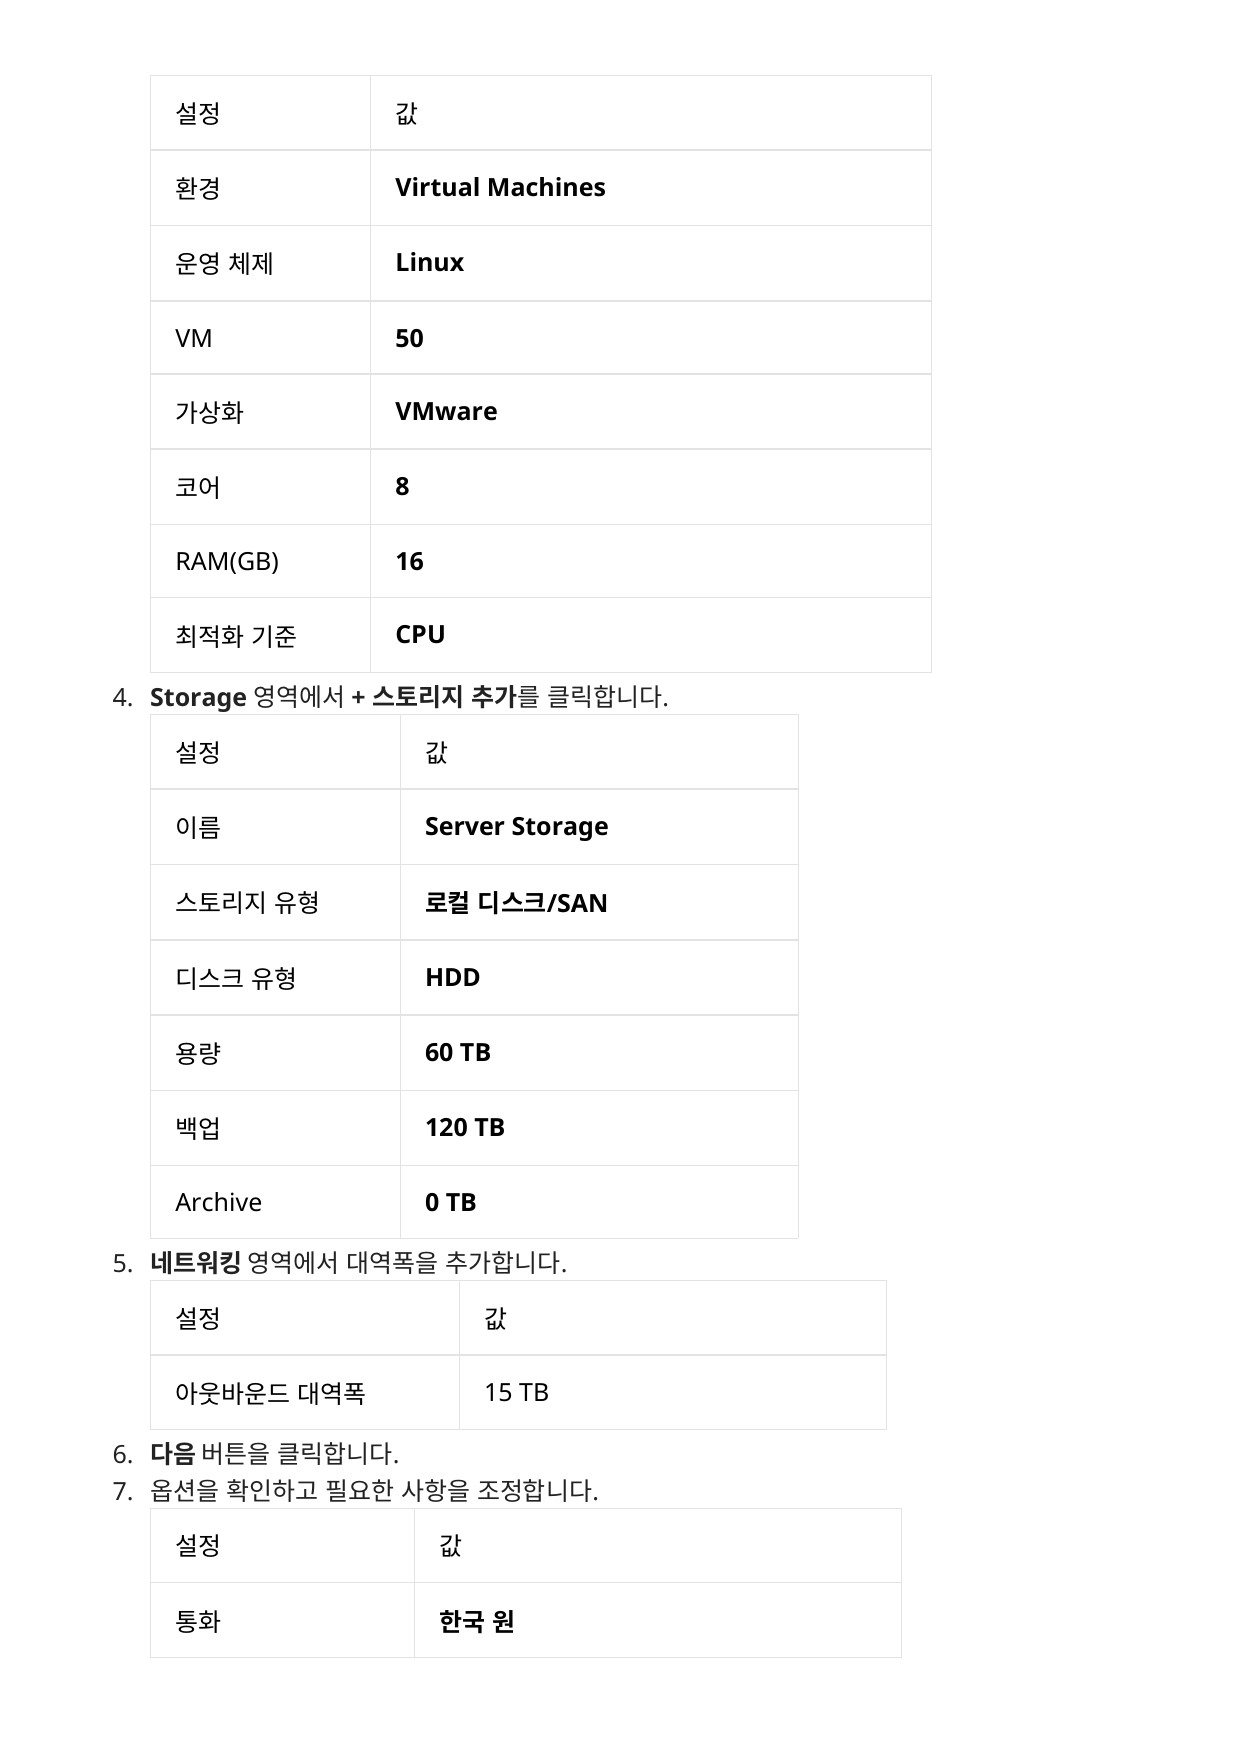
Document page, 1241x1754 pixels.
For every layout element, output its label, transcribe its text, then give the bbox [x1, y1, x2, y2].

table_cell 16 [371, 525, 931, 597]
table_cell VM [151, 302, 370, 373]
table_cell 운영 체제 [151, 226, 370, 300]
table_cell 50 [371, 302, 931, 373]
table_cell 디스크 유형 [151, 941, 400, 1014]
list 옵션을 확인하고 필요한 사항을 조정합니다. [112, 1471, 1165, 1507]
table_cell 스토리지 유형 [151, 865, 400, 939]
table_cell 최적화 기준 [151, 598, 370, 672]
table_header 값 [401, 715, 798, 788]
table_cell 0 TB [401, 1166, 798, 1238]
table_cell Virtual Machines [371, 151, 931, 224]
table_header 값 [415, 1509, 901, 1582]
table_header 설정 [151, 1509, 414, 1582]
table_cell Archive [151, 1166, 400, 1238]
list 다음 버튼을 클릭합니다. [112, 1435, 1165, 1471]
table_cell RAM(GB) [151, 525, 370, 597]
table_cell 용량 [151, 1016, 400, 1089]
table_cell 로컬 디스크/SAN [401, 865, 798, 939]
table_cell 이름 [151, 790, 400, 863]
table_cell VMware [371, 375, 931, 448]
table_cell 120 TB [401, 1091, 798, 1165]
table_cell HDD [401, 941, 798, 1014]
table_cell 환경 [151, 151, 370, 224]
table_cell 코어 [151, 450, 370, 524]
table_header 설정 [151, 715, 400, 788]
table_cell 아웃바운드 대역폭 [151, 1356, 459, 1429]
list Storage 영역에서 + 스토리지 추가를 클릭합니다. [112, 678, 1165, 714]
table_header 값 [371, 76, 931, 149]
table_cell 15 TB [460, 1356, 886, 1429]
table_cell 8 [371, 450, 931, 524]
table_cell CPU [371, 598, 931, 672]
table_cell 60 TB [401, 1016, 798, 1089]
table_cell 통화 [151, 1583, 414, 1657]
table_header 설정 [151, 76, 370, 149]
table_cell 한국 원 [415, 1583, 901, 1657]
list 네트워킹 영역에서 대역폭을 추가합니다. [112, 1243, 1165, 1280]
table_cell Server Storage [401, 790, 798, 863]
table_cell 가상화 [151, 375, 370, 448]
table_header 값 [460, 1281, 886, 1354]
table_header 설정 [151, 1281, 459, 1354]
table_cell 백업 [151, 1091, 400, 1165]
table_cell Linux [371, 226, 931, 300]
